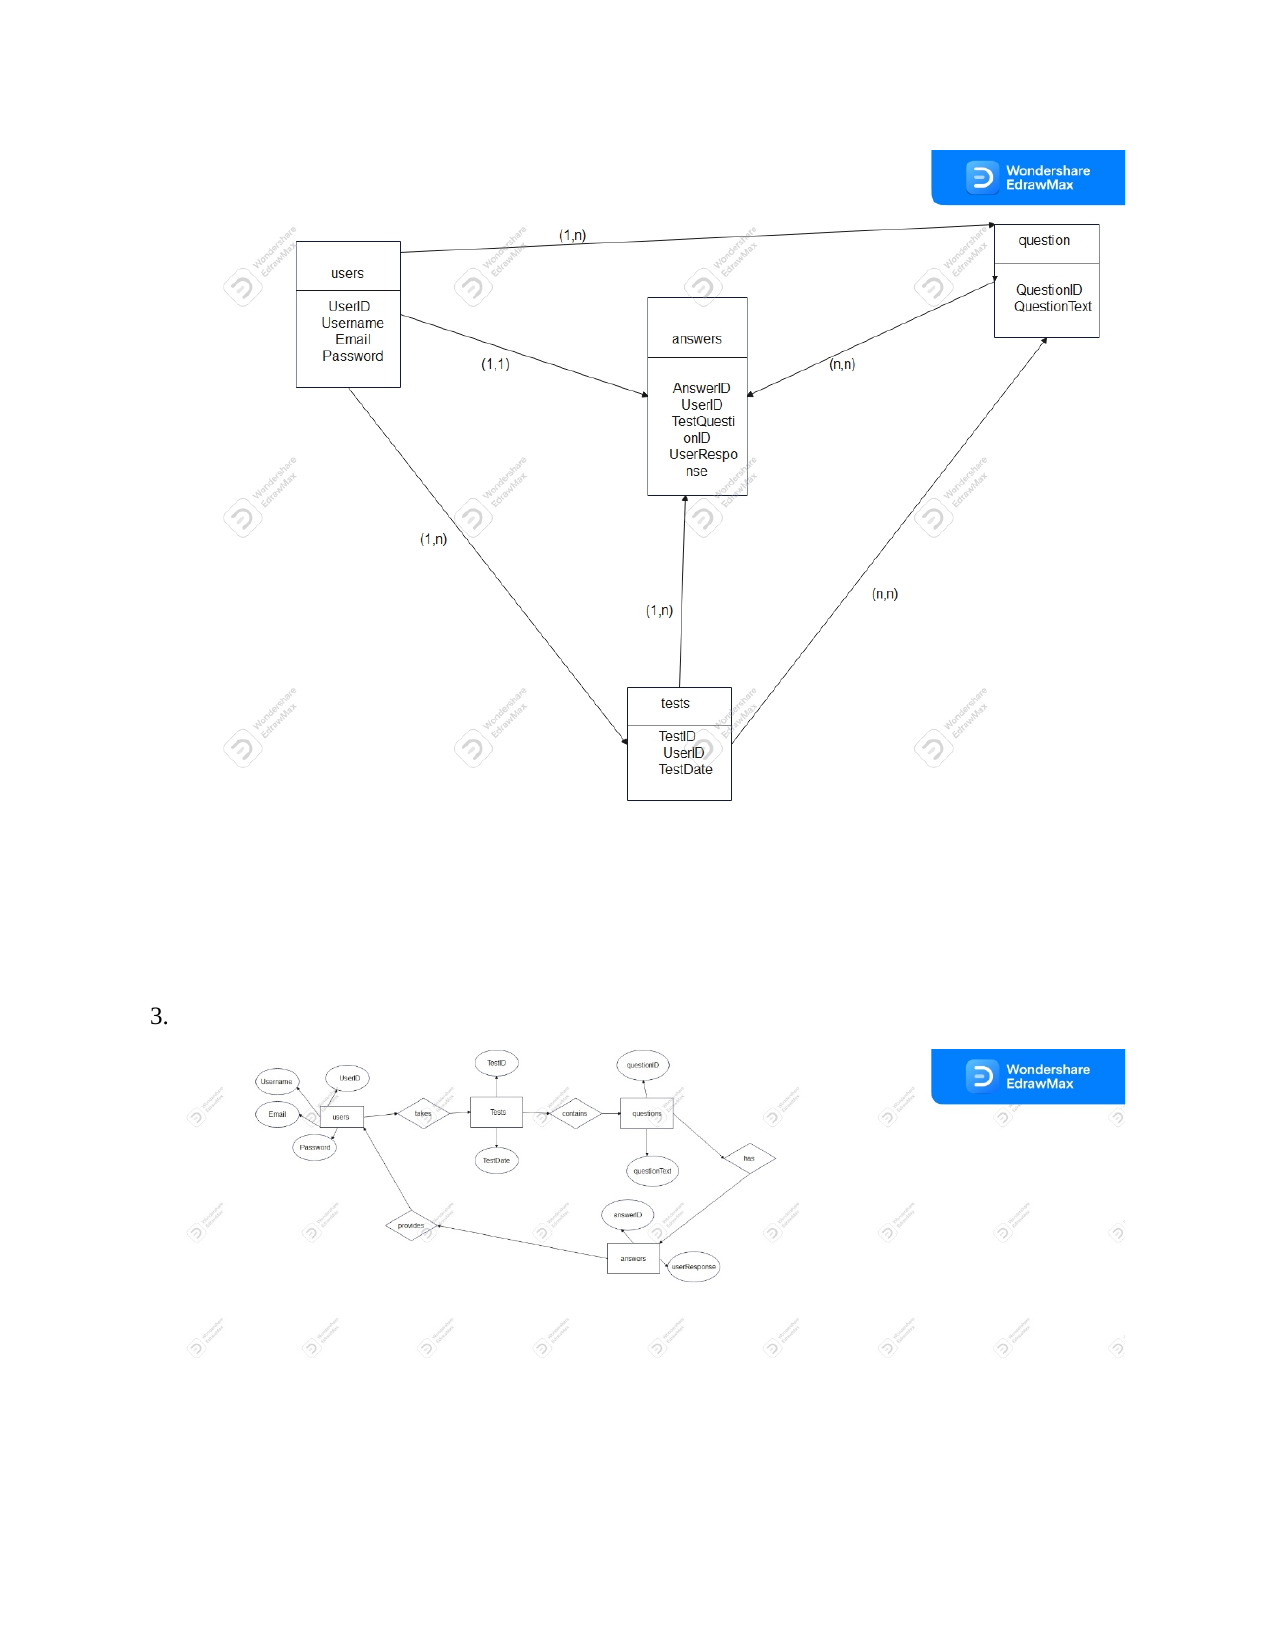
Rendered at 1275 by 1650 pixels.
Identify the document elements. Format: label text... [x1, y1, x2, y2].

picture [150, 150, 1125, 840]
picture [150, 1049, 1125, 1394]
text 3. [150, 1001, 1125, 1030]
